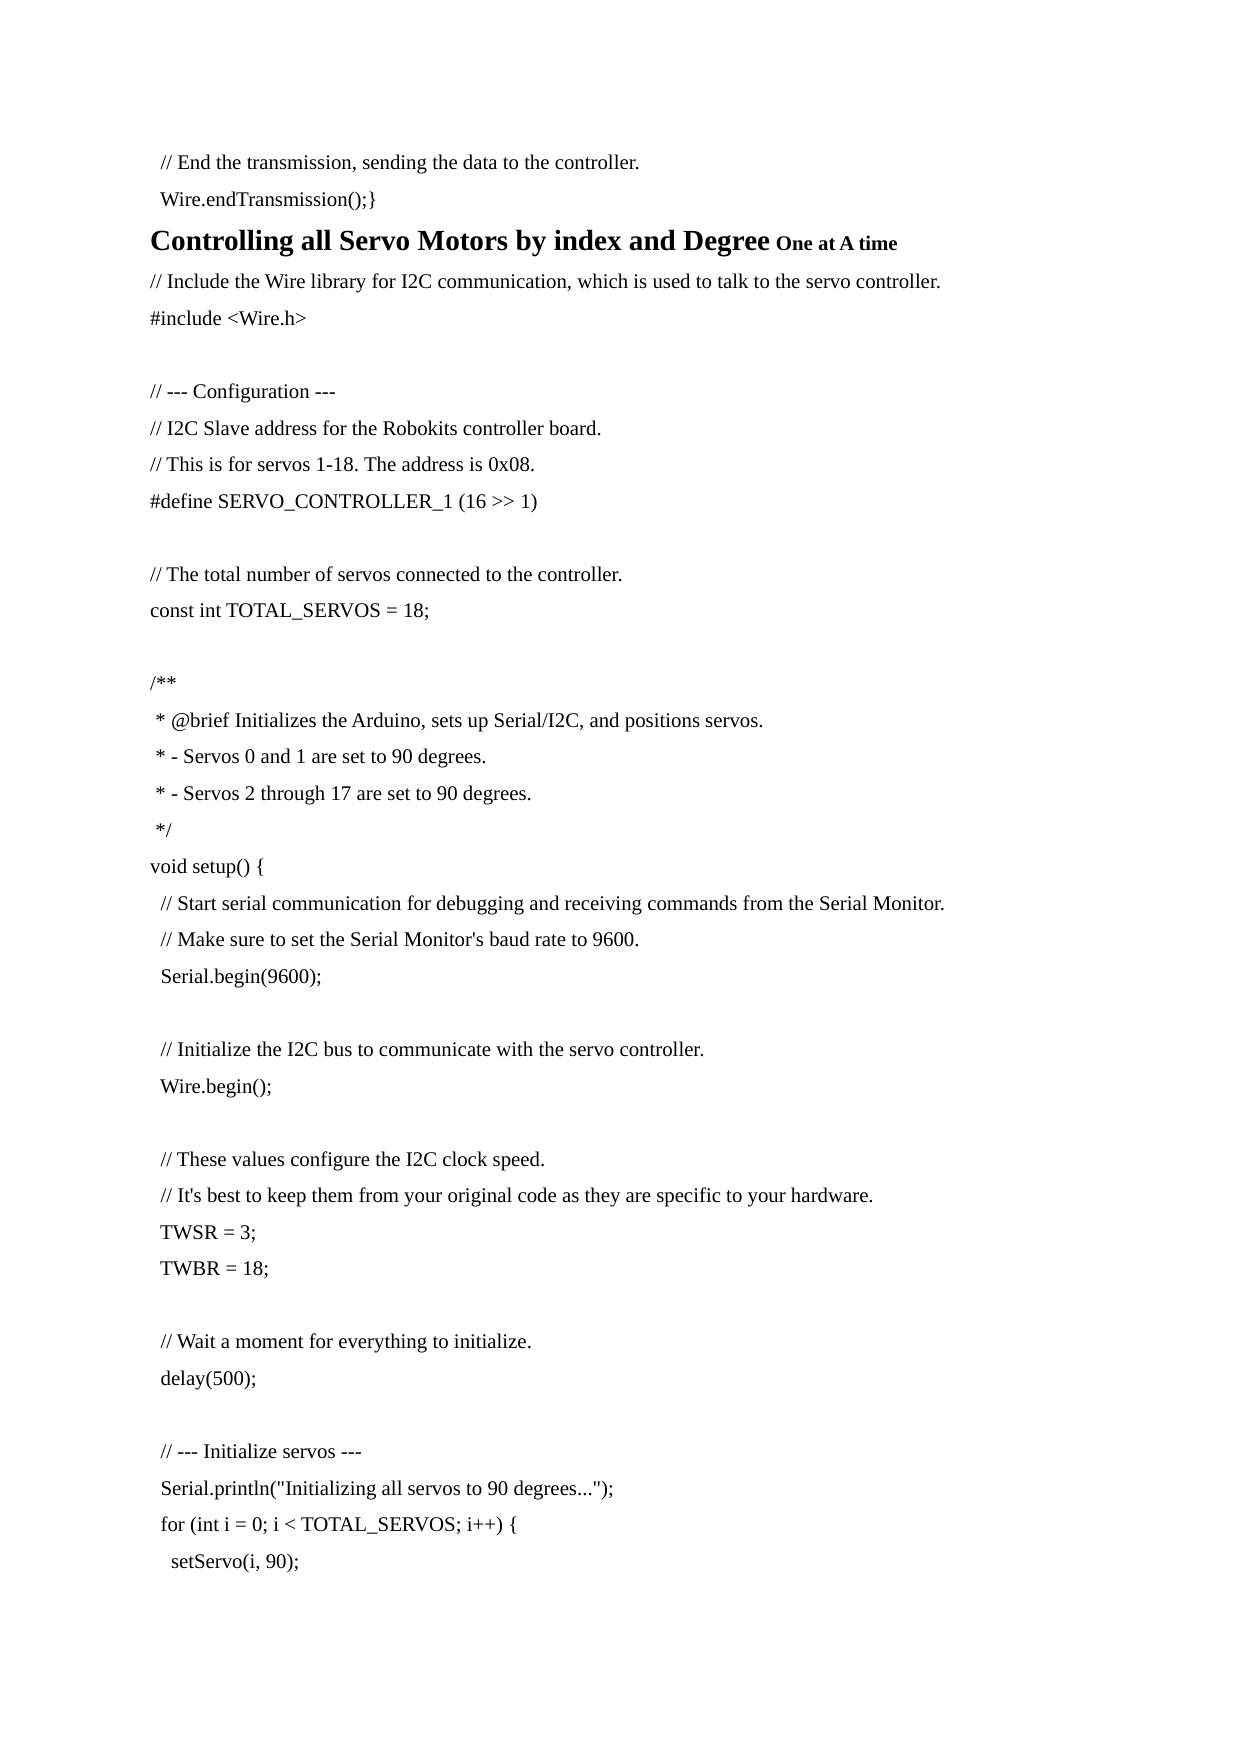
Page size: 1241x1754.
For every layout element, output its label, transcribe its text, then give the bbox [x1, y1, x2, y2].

text delay(500); [150, 1366, 1090, 1390]
text // Make sure to set the Serial Monitor's baud rate to 9600. [150, 927, 1090, 951]
text */ [150, 818, 1090, 842]
text // Initialize the I2C bus to communicate with the servo controller. [150, 1037, 1090, 1061]
text TWBR = 18; [150, 1256, 1090, 1280]
text Wire.endTransmission();} [150, 187, 1090, 211]
text Serial.begin(9600); [150, 964, 1090, 988]
text * @brief Initializes the Arduino, sets up Serial/I2C, and positions servos. [150, 708, 1090, 732]
text // I2C Slave address for the Robokits controller board. [150, 415, 1090, 439]
text for (int i = 0; i < TOTAL_SERVOS; i++) { [150, 1512, 1090, 1536]
text // The total number of servos connected to the controller. [150, 562, 1090, 586]
text // Wait a moment for everything to initialize. [150, 1329, 1090, 1353]
text Wire.begin(); [150, 1073, 1090, 1098]
text /** [150, 671, 1090, 695]
text // This is for servos 1-18. The address is 0x08. [150, 452, 1090, 476]
text // Include the Wire library for I2C communication, which is used to talk to the servo controller. [150, 269, 1090, 293]
text #include <Wire.h> [150, 306, 1090, 330]
text * - Servos 2 through 17 are set to 90 degrees. [150, 781, 1090, 805]
text Serial.println("Initializing all servos to 90 degrees..."); [150, 1476, 1090, 1500]
text #define SERVO_CONTROLLER_1 (16 >> 1) [150, 488, 1090, 513]
text // --- Initialize servos --- [150, 1439, 1090, 1463]
text TWSR = 3; [150, 1220, 1090, 1244]
text void setup() { [150, 854, 1090, 878]
text setServo(i, 90); [150, 1549, 1090, 1573]
text // --- Configuration --- [150, 379, 1090, 403]
text // Start serial communication for debugging and receiving commands from the Serial Monitor. [150, 891, 1090, 915]
text const int TOTAL_SERVOS = 18; [150, 598, 1090, 622]
text Controlling all Servo Motors by index and Degree One at A time [150, 223, 1090, 257]
text * - Servos 0 and 1 are set to 90 degrees. [150, 744, 1090, 768]
text // These values configure the I2C clock speed. [150, 1147, 1090, 1171]
text // End the transmission, sending the data to the controller. [150, 150, 1090, 174]
text // It's best to keep them from your original code as they are specific to your hardware. [150, 1183, 1090, 1207]
